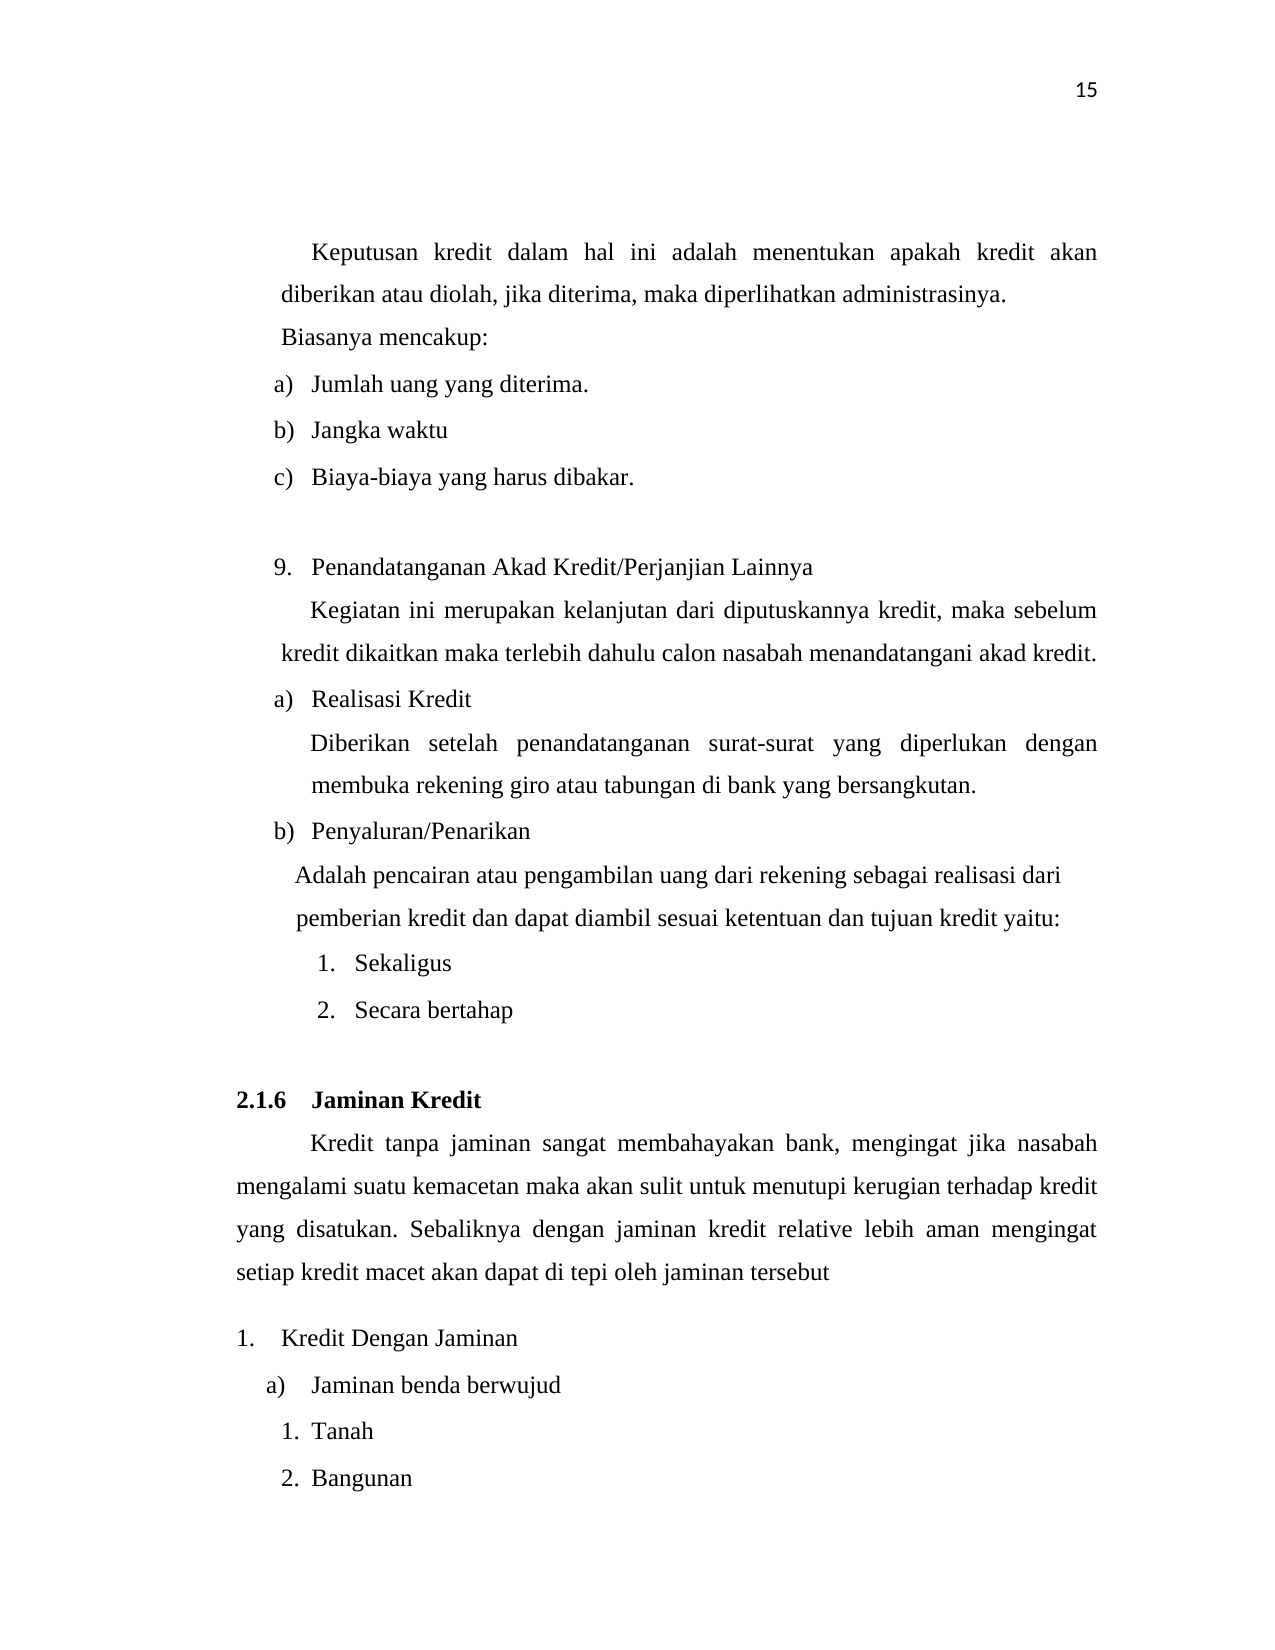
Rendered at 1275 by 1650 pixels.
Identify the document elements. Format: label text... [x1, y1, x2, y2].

list Bangunan [281, 1463, 1098, 1492]
list Secara bertahap [317, 995, 1098, 1024]
text Kredit tanpa jaminan sangat membahayakan bank, mengingat jika nasabah mengalami suatu kemacetan maka akan sulit untuk menutupi kerugian terhadap kredit yang disatukan. Sebaliknya dengan jaminan kredit relative lebih aman mengingat setiap kredit macet akan dapat di tepi oleh jaminan tersebut [236, 1128, 1098, 1285]
list Penandatanganan Akad Kredit/Perjanjian Lainnya [274, 552, 1098, 581]
list Sekaligus [317, 948, 1098, 977]
subtitle 2.1.6 Jaminan Kredit [236, 1086, 1098, 1114]
text Kegiatan ini merupakan kelanjutan dari diputuskannya kredit, maka sebelum kredit dikaitkan maka terlebih dahulu calon nasabah menandatangani akad kredit. [281, 595, 1098, 667]
list Penyaluran/Penarikan [274, 816, 1098, 845]
list Jumlah uang yang diterima. [274, 369, 1098, 398]
list Tanah [281, 1416, 1098, 1445]
list Jangka waktu [274, 415, 1098, 444]
list Kredit Dengan Jaminan [236, 1323, 1098, 1352]
list Realisasi Kredit [274, 684, 1098, 713]
text Keputusan kredit dalam hal ini adalah menentukan apakah kredit akan diberikan atau diolah, jika diterima, maka diperlihatkan administrasinya. [281, 237, 1098, 308]
list Jaminan benda berwujud [266, 1370, 1098, 1399]
text Adalah pencairan atau pengambilan uang dari rekening sebagai realisasi dari pemberian kredit dan dapat diambil sesuai ketentuan dan tujuan kredit yaitu: [257, 860, 1098, 931]
list Biaya-biaya yang harus dibakar. [274, 462, 1098, 491]
text Diberikan setelah penandatanganan surat-surat yang diperlukan dengan membuka rekening giro atau tabungan di bank yang bersangkutan. [310, 728, 1098, 799]
text Biasanya mencakup: [281, 322, 1098, 351]
